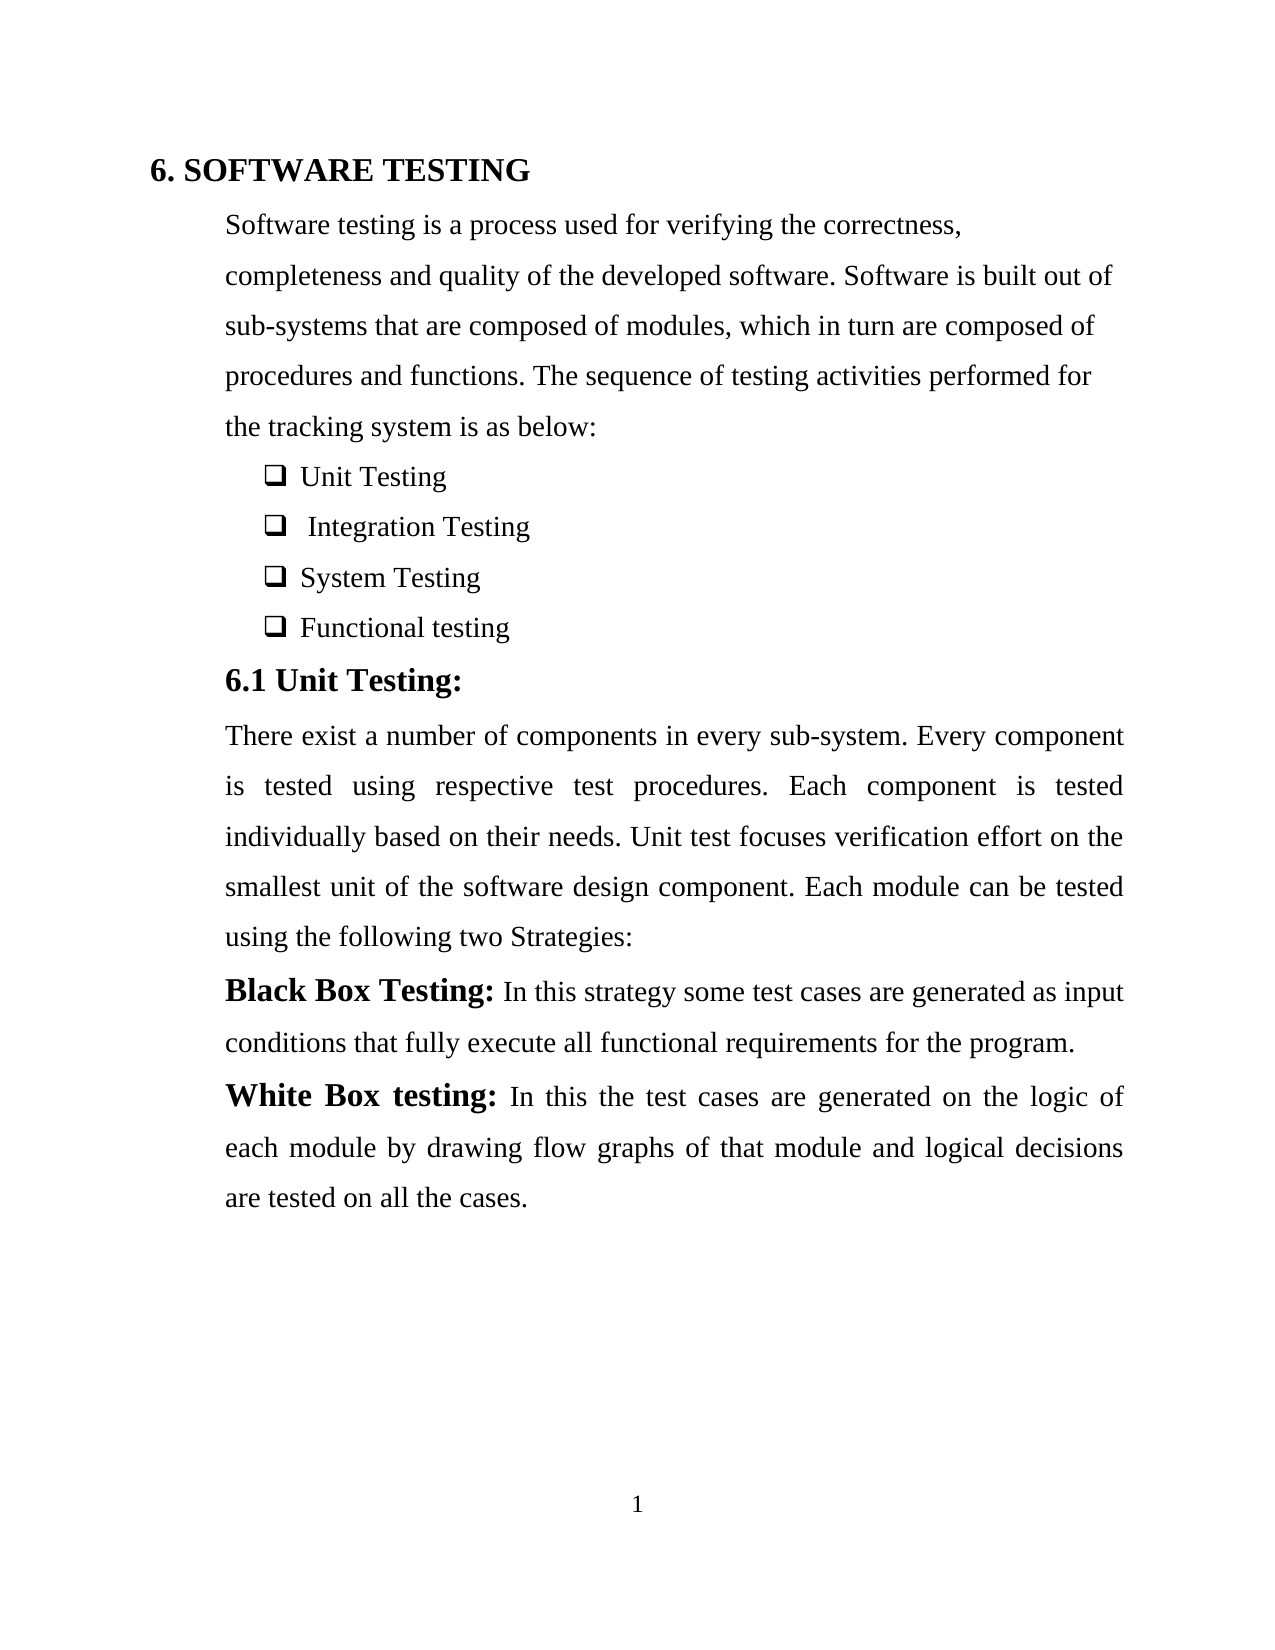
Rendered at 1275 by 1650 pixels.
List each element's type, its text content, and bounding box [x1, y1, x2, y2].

list White Box testing: In this the test cases are generated on the logic of each module by drawing flow graphs of that module and logical decisions are tested on all the cases. [225, 1075, 1125, 1214]
list Functional testing [262, 610, 1125, 644]
list Software testing is a process used for verifying the correctness, completeness and quality of the developed software. Software is built out of sub-systems that are composed of modules, which in turn are composed of procedures and functions. The sequence of testing activities performed for the tracking system is as below: [225, 207, 1125, 442]
list Integration Testing [262, 509, 1125, 543]
list 6.1 Unit Testing: [225, 661, 1125, 699]
text 6. SOFTWARE TESTING [150, 150, 1125, 188]
list System Testing [262, 560, 1125, 593]
list Unit Testing [262, 459, 1125, 493]
list There exist a number of components in every sub-system. Every component is tested using respective test procedures. Each component is tested individually based on their needs. Unit test focuses verification effort on the smallest unit of the software design component. Each module can be tested using the following two Strategies: [225, 718, 1125, 953]
list Black Box Testing: In this strategy some test cases are generated as input conditions that fully execute all functional requirements for the program. [225, 970, 1125, 1058]
